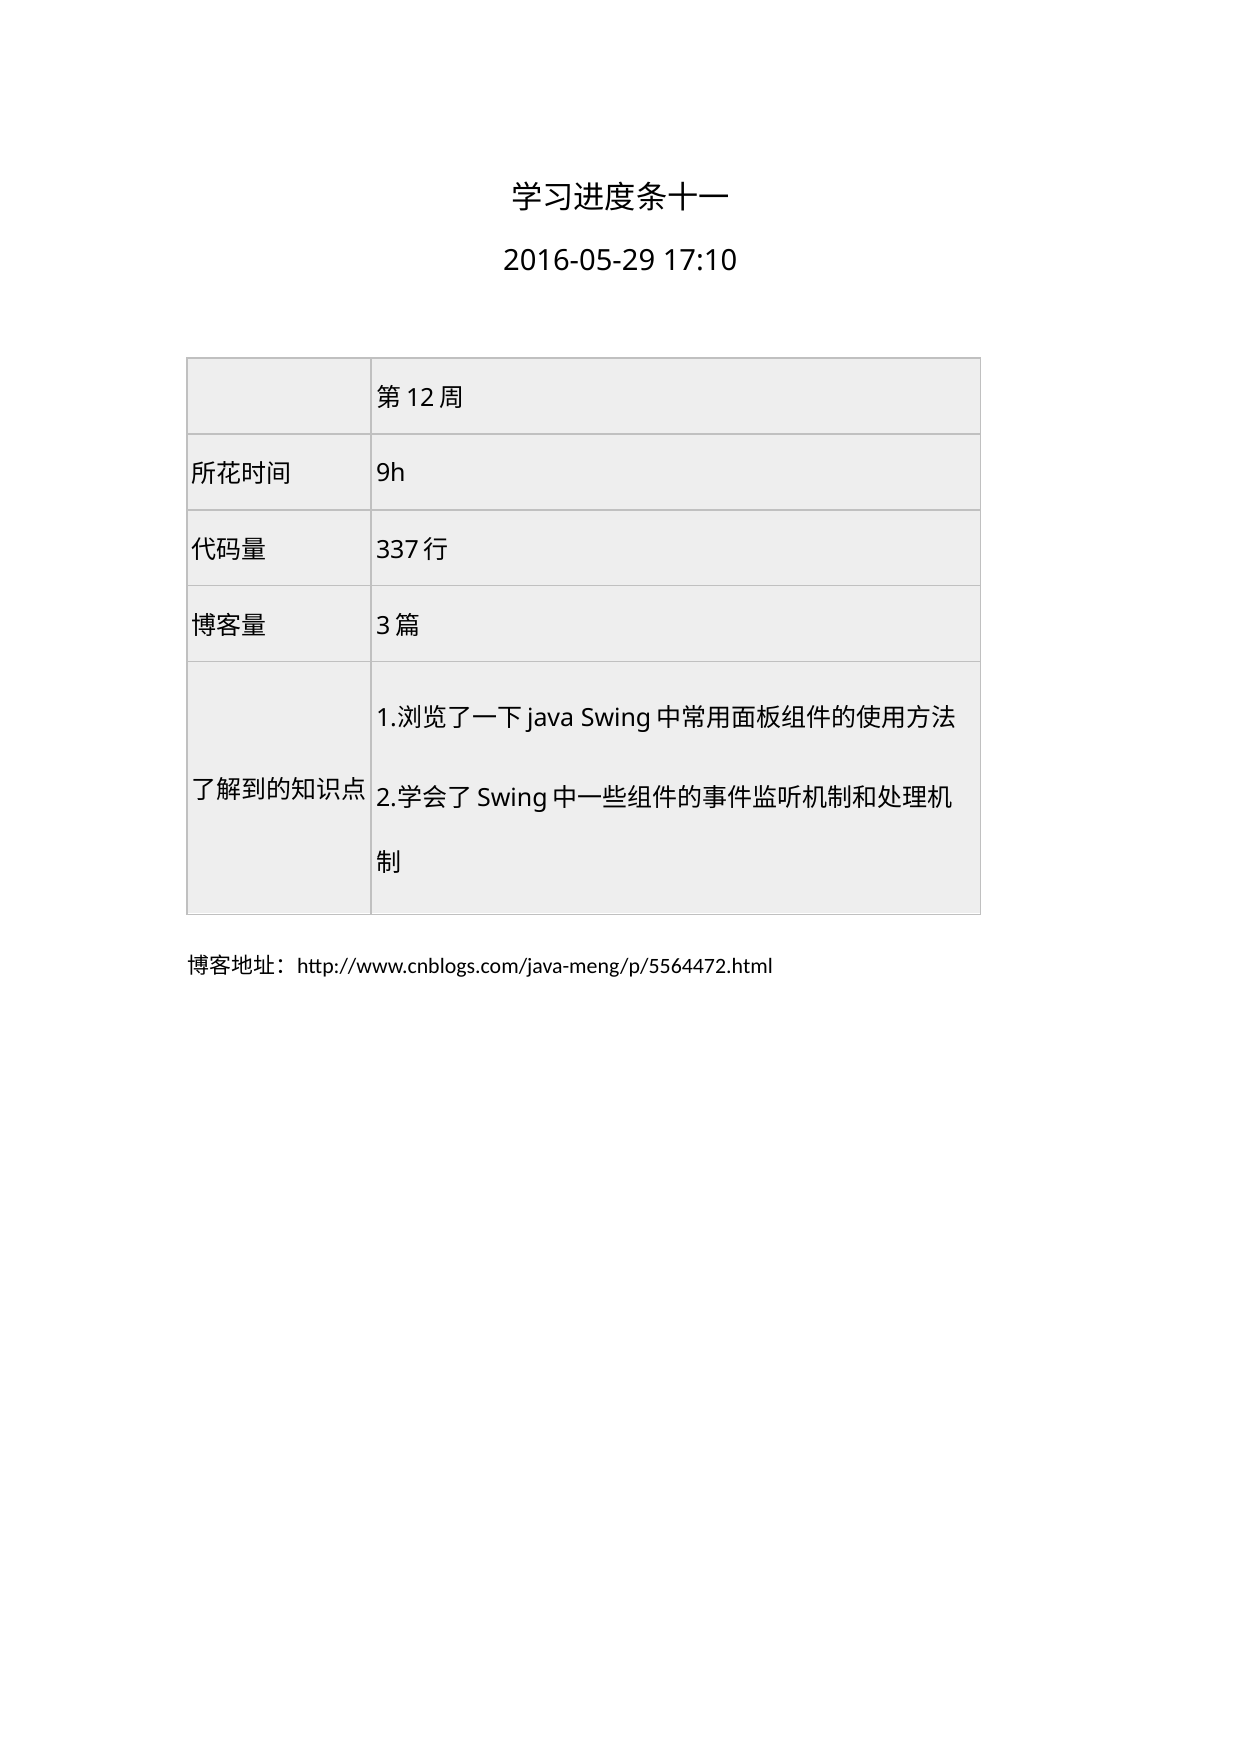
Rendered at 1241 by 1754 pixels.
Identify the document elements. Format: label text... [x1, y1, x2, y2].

table_cell 所花时间 [188, 435, 370, 509]
table_cell 3篇 [372, 586, 980, 661]
text 博客地址：http://www.cnblogs.com/java-meng/p/5564472.html [187, 948, 1053, 980]
table_cell 了解到的知识点 [188, 662, 370, 913]
table_header [188, 359, 370, 433]
table_cell 代码量 [188, 511, 370, 585]
table_cell 博客量 [188, 586, 370, 661]
table_cell 1.浏览了一下java Swing中常用面板组件的使用方法 2.学会了Swing中一些组件的事件监听机制和处理机制 [372, 662, 980, 913]
text 学习进度条十一 [187, 162, 1053, 227]
text 2016-05-29 17:10 [187, 227, 1053, 292]
table_cell 9h [372, 435, 980, 509]
table_header 第12周 [372, 359, 980, 433]
table_cell 337行 [372, 511, 980, 585]
